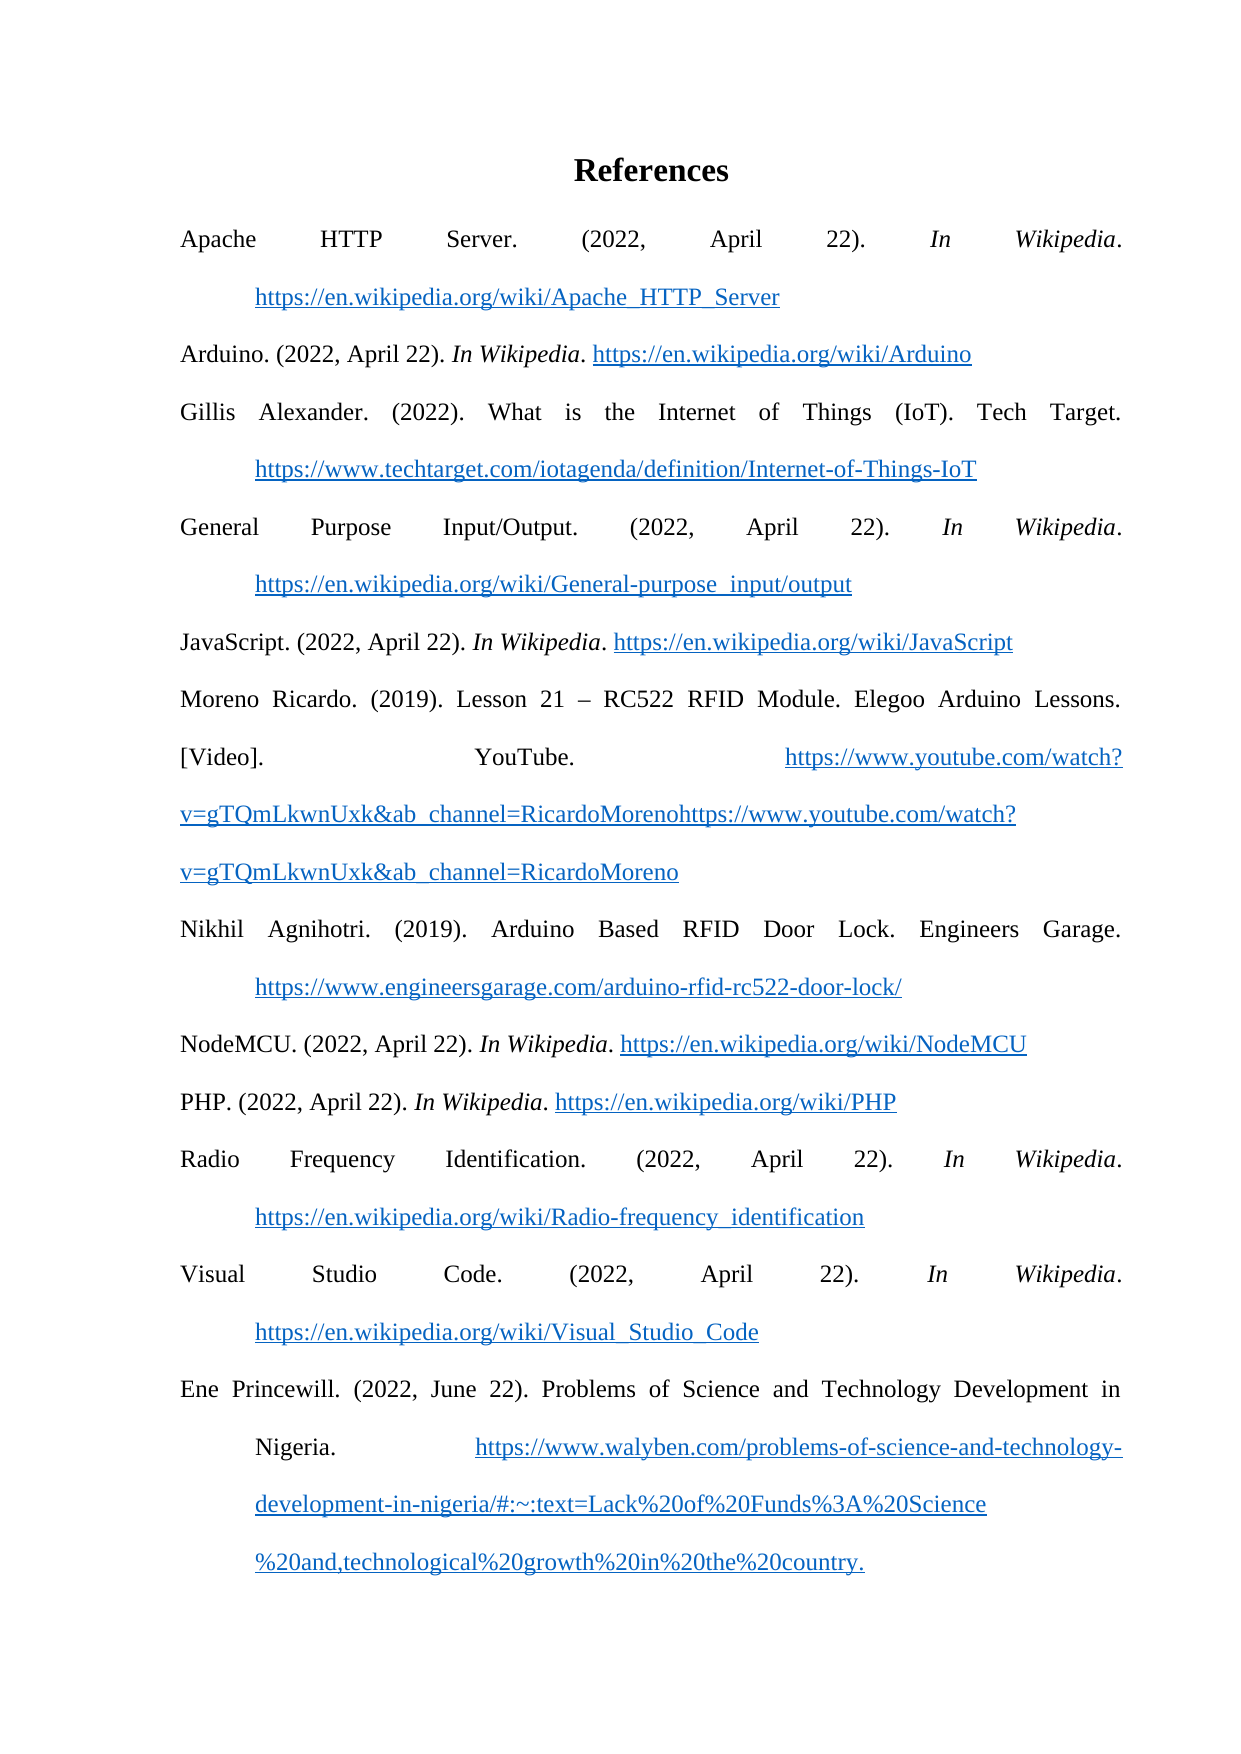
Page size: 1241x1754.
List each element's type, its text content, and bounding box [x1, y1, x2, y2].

text Visual Studio Code. (2022, April 22). In Wikipedia. https://en.wikipedia.org/wiki/Visual_Studio_Code [180, 1259, 1122, 1345]
text NodeMCU. (2022, April 22). In Wikipedia. https://en.wikipedia.org/wiki/NodeMCU [180, 1029, 1122, 1058]
text Moreno Ricardo. (2019). Lesson 21 – RC522 RFID Module. Elegoo Arduino Lessons. [Video]. YouTube. https://www.youtube.com/watch?v=gTQmLkwnUxk&ab_channel=RicardoMorenohttps://www.youtube.com/watch?v=gTQmLkwnUxk&ab_channel=RicardoMoreno [180, 684, 1122, 885]
text References [180, 150, 1122, 188]
text Nikhil Agnihotri. (2019). Arduino Based RFID Door Lock. Engineers Garage. https://www.engineersgarage.com/arduino-rfid-rc522-door-lock/ [180, 914, 1122, 1000]
text Gillis Alexander. (2022). What is the Internet of Things (IoT). Tech Target. https://www.techtarget.com/iotagenda/definition/Internet-of-Things-IoT [180, 397, 1122, 483]
text PHP. (2022, April 22). In Wikipedia. https://en.wikipedia.org/wiki/PHP [180, 1087, 1122, 1115]
text Radio Frequency Identification. (2022, April 22). In Wikipedia. https://en.wikipedia.org/wiki/Radio-frequency_identification [180, 1144, 1122, 1230]
text Arduino. (2022, April 22). In Wikipedia. https://en.wikipedia.org/wiki/Arduino [180, 339, 1122, 368]
text General Purpose Input/Output. (2022, April 22). In Wikipedia. https://en.wikipedia.org/wiki/General-purpose_input/output [180, 512, 1122, 598]
text Ene Princewill. (2022, June 22). Problems of Science and Technology Development in Nigeria. https://www.walyben.com/problems-of-science-and-technology-development-in-nigeria/#:~:text=Lack%20of%20Funds%3A%20Science%20and,technological%20growth%20in%20the%20country. [180, 1374, 1122, 1575]
text JavaScript. (2022, April 22). In Wikipedia. https://en.wikipedia.org/wiki/JavaScript [180, 627, 1122, 655]
text Apache HTTP Server. (2022, April 22). In Wikipedia. https://en.wikipedia.org/wiki/Apache_HTTP_Server [180, 224, 1122, 310]
